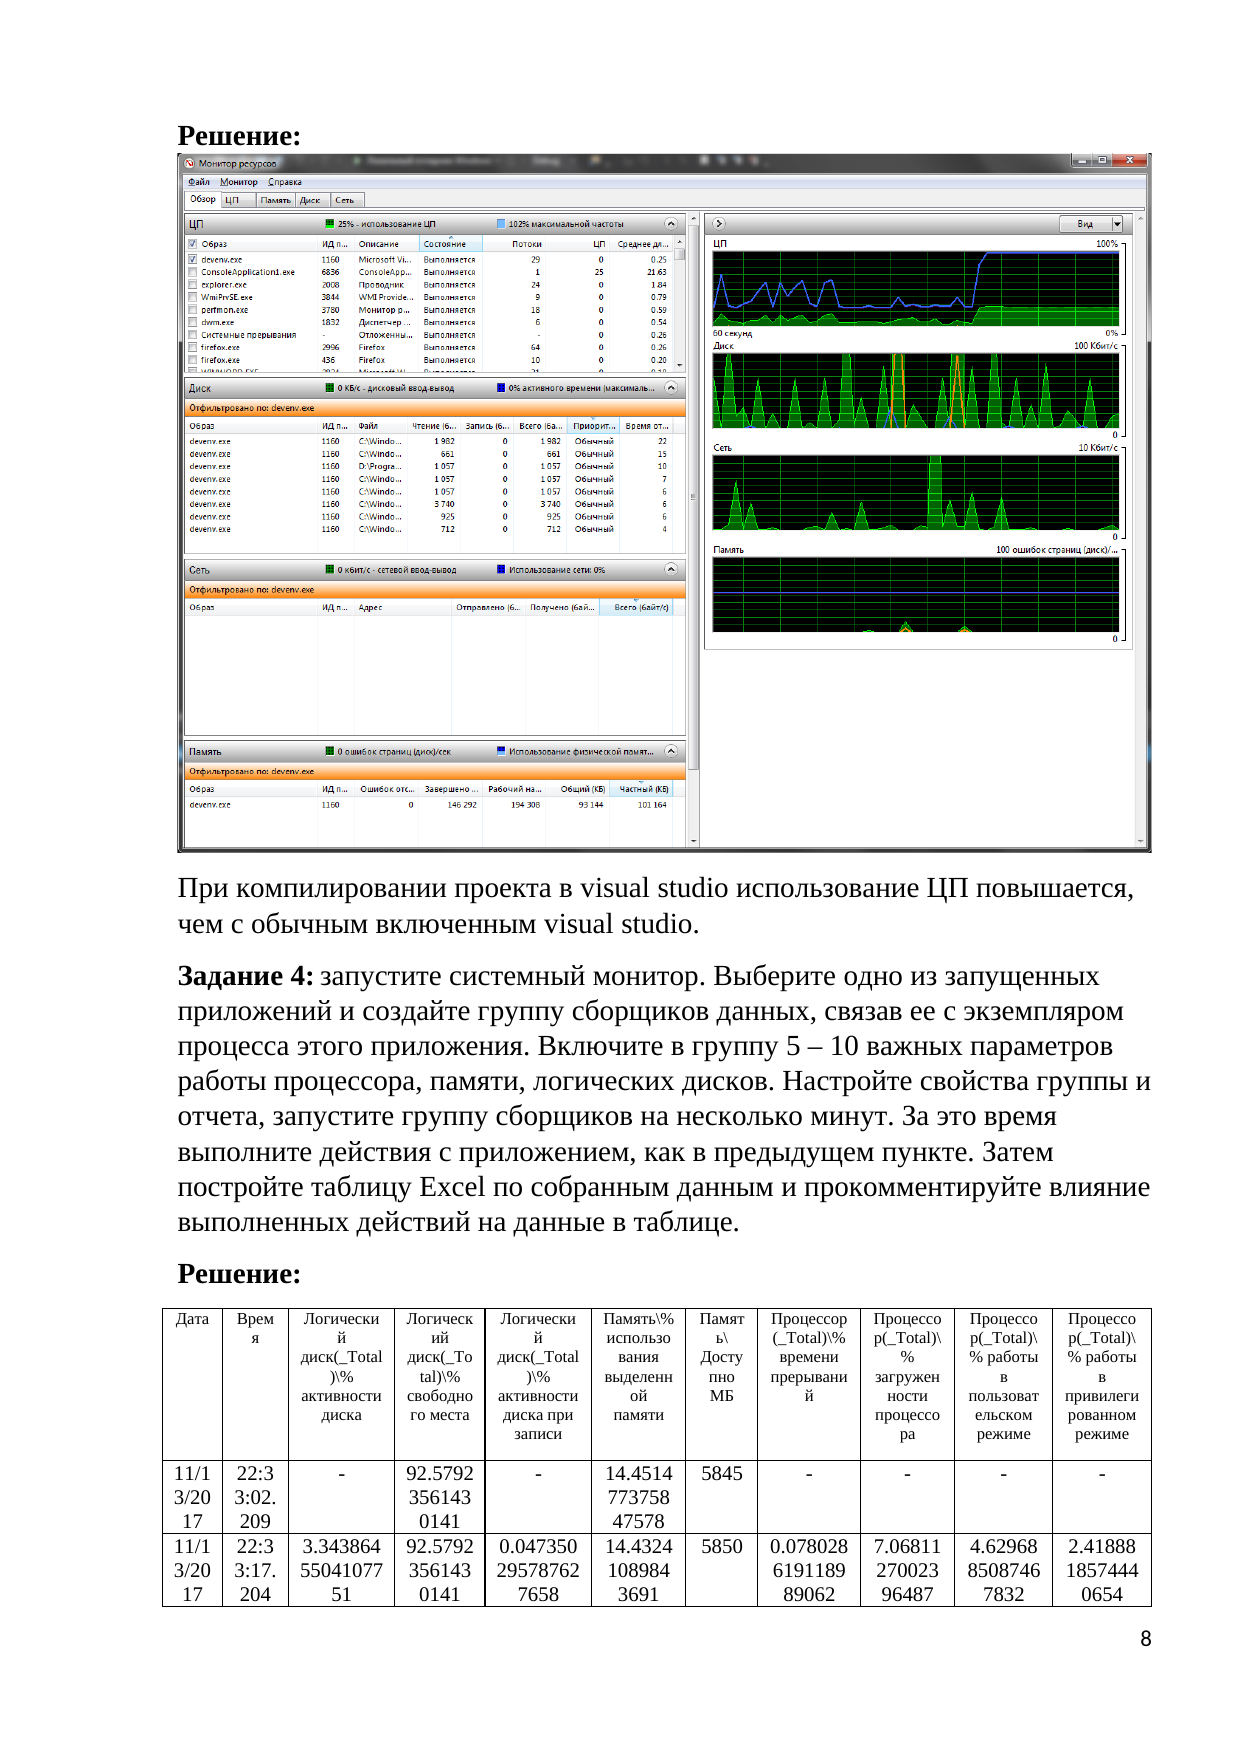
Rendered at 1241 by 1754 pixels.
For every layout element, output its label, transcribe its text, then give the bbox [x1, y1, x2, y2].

text При компилировании проекта в visual studio использование ЦП повышается, чем с обычным включенным visual studio. [177, 871, 1152, 939]
table_cell - [289, 1461, 394, 1533]
table_header Память\Доступно МБ [686, 1309, 757, 1459]
table_cell 11/13/2017 [163, 1534, 222, 1606]
table_header Процессор(_Total)\% времени прерываний [758, 1309, 860, 1459]
text Задание 4: запустите системный монитор. Выберите одно из запущенных приложений и создайте группу сборщиков данных, связав ее с экземпляром процесса этого приложения. Включите в группу 5 – 10 важных параметров работы процессора, памяти, логических дисков. Настройте свойства группы и отчета, запустите группу сборщиков на несколько минут. За это время выполните действия с приложением, как в предыдущем пункте. Затем постройте таблицу Excel по собранным данным и прокомментируйте влияние выполненных действий на данные в таблице. [177, 958, 1152, 1238]
table_cell - [486, 1461, 591, 1533]
table_cell 5845 [686, 1461, 757, 1533]
table_cell - [1053, 1461, 1151, 1533]
table_header Процессор(_Total)\% загруженности процессора [861, 1309, 954, 1459]
table_cell 92.57923561430141 [395, 1534, 484, 1606]
table_cell 22:33:17.204 [223, 1534, 288, 1606]
table_header Логический диск(_Total)\% активности диска при записи [486, 1309, 591, 1459]
table_header Дата [163, 1309, 222, 1459]
table_cell 11/13/2017 [163, 1461, 222, 1533]
table_cell 22:33:02.209 [223, 1461, 288, 1533]
table_header Логический диск(_Total)\% активности диска [289, 1309, 394, 1459]
table_header Процессор(_Total)\% работы в пользовательском режиме [955, 1309, 1052, 1459]
table_cell 7.0681127002396487 [861, 1534, 954, 1606]
table_cell 0.047350295787627658 [486, 1534, 591, 1606]
text Решение: [177, 118, 1152, 153]
table_cell 4.6296885087467832 [955, 1534, 1052, 1606]
table_cell - [758, 1461, 860, 1533]
picture [177, 153, 1152, 853]
table_header Процессор(_Total)\% работы в привилегированном режиме [1053, 1309, 1151, 1459]
table_header Время [223, 1309, 288, 1459]
table_cell 2.4188818574440654 [1053, 1534, 1151, 1606]
text Решение: [177, 1256, 1152, 1289]
table_cell 5850 [686, 1534, 757, 1606]
table_header Логический диск(_Total)\% свободного места [395, 1309, 484, 1459]
table_cell 3.3438645504107751 [289, 1534, 394, 1606]
table_cell 14.43241089843691 [592, 1534, 685, 1606]
table_header Память\% использования выделенной памяти [592, 1309, 685, 1459]
table_cell 14.451477375847578 [592, 1461, 685, 1533]
table_cell - [861, 1461, 954, 1533]
table_cell - [955, 1461, 1052, 1533]
table_cell 92.57923561430141 [395, 1461, 484, 1533]
table_cell 0.078028619118989062 [758, 1534, 860, 1606]
